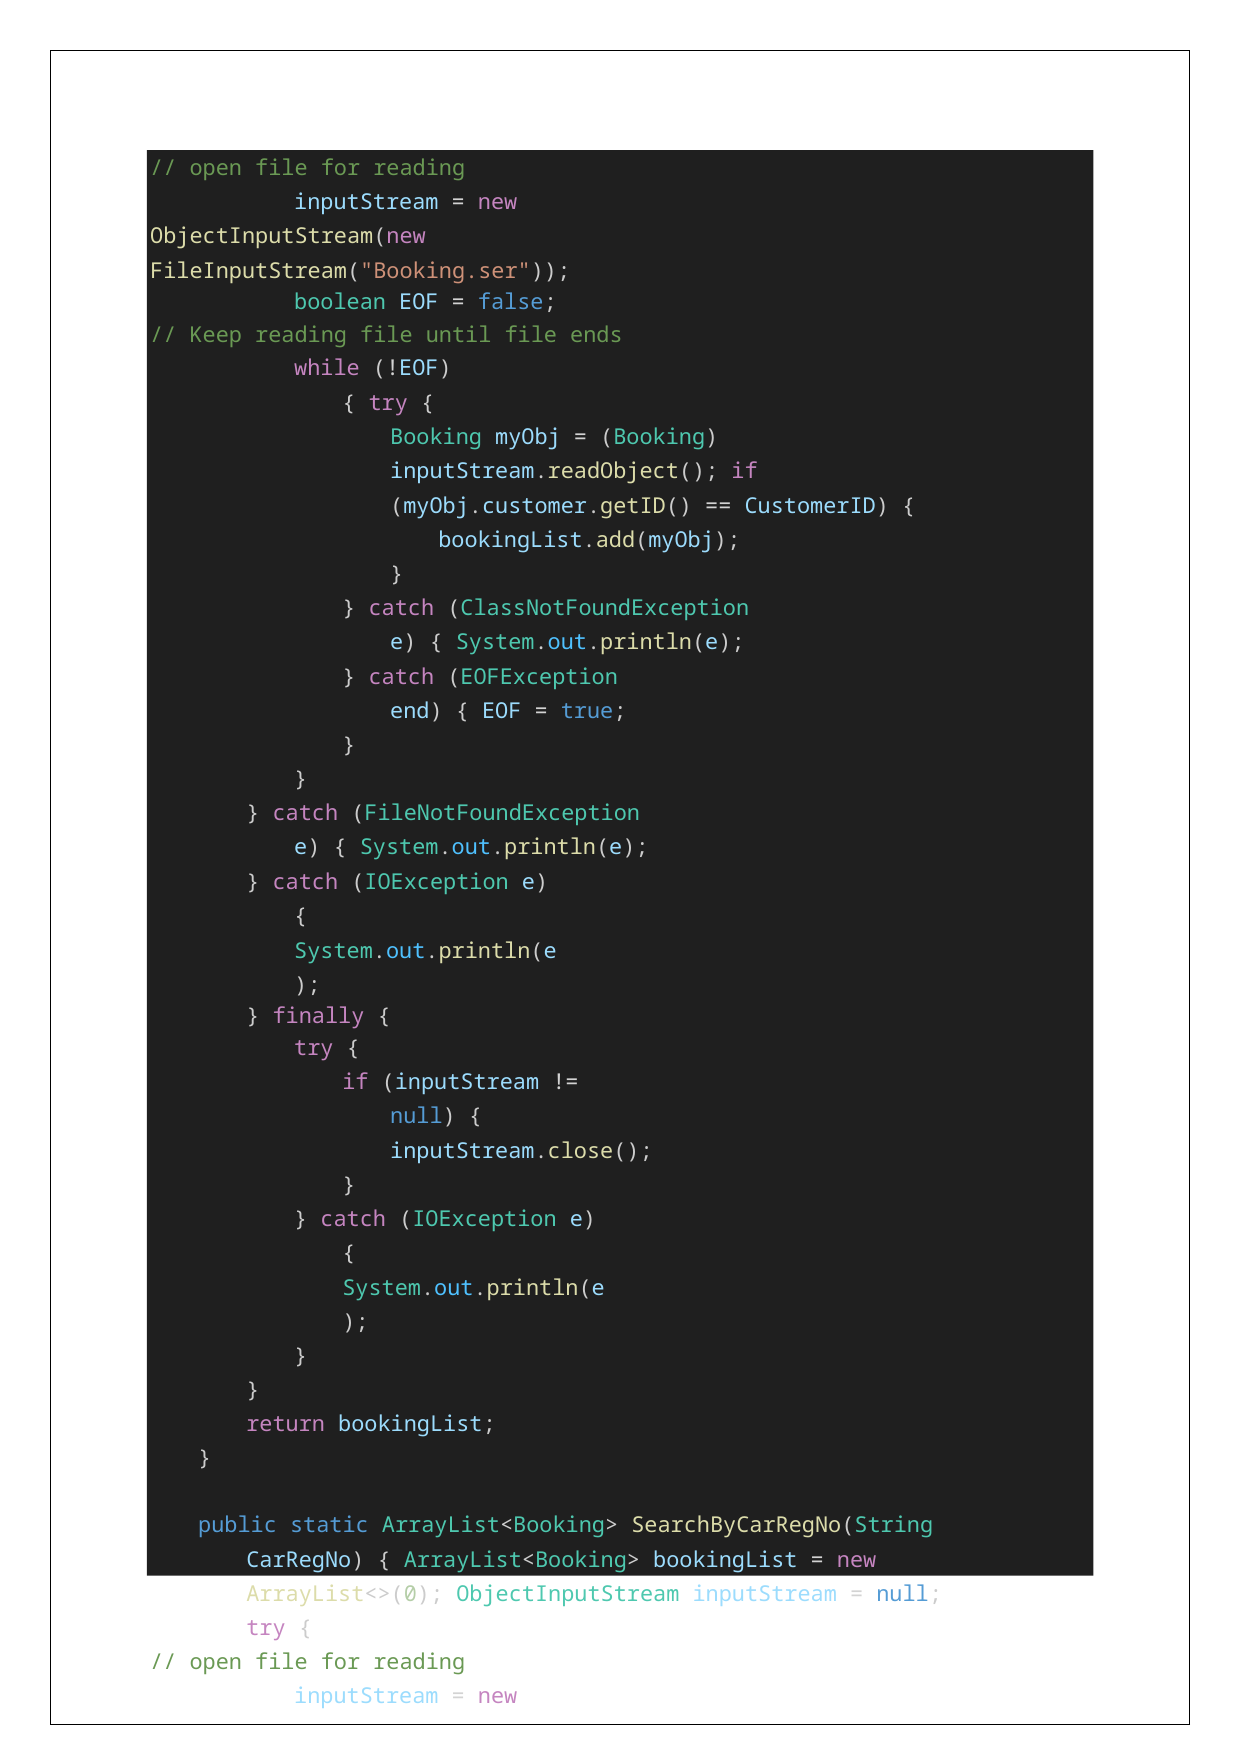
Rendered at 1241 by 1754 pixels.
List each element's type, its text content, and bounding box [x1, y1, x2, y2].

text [150, 1679, 765, 1709]
text boolean EOF = false; [294, 289, 1107, 314]
text public static ArrayList<Booking> SearchByCarRegNo(String CarRegNo) { ArrayList<Booking> bookingList = new ArrayList<>(0); ObjectInputStream inputStream = null; [198, 1509, 1018, 1607]
text bookingList.add(myObj); [438, 524, 1107, 554]
text } [342, 729, 1107, 759]
text } catch (IOException e) { System.out.println(e); [246, 866, 560, 999]
text } [294, 1340, 1107, 1370]
text } catch (IOException e) { System.out.println(e); [294, 1203, 608, 1335]
text } [342, 1169, 1107, 1199]
text // open file for reading [150, 152, 1107, 182]
text while (!EOF) { try { [294, 352, 464, 416]
text Booking myObj = (Booking) inputStream.readObject(); if (myObj.customer.getID() == CustomerID) { [390, 421, 1005, 519]
text } catch (FileNotFoundException e) { System.out.println(e); [246, 797, 669, 861]
text return bookingList; [246, 1408, 1107, 1438]
text if (inputStream != null) { inputStream.close(); [342, 1066, 656, 1164]
text } [246, 1374, 1107, 1404]
text inputStream = new ObjectInputStream(new FileInputStream("Booking.ser")); [150, 186, 765, 284]
text try { [294, 1032, 1107, 1062]
text try { [246, 1612, 1107, 1642]
text } catch (ClassNotFoundException e) { System.out.println(e); [342, 592, 777, 656]
text // Keep reading file until file ends [150, 319, 1107, 348]
text } finally { [246, 1003, 1107, 1029]
text } [390, 558, 1107, 588]
text } [198, 1442, 1107, 1472]
text } [294, 763, 1107, 793]
text } catch (EOFException end) { EOF = true; [342, 661, 681, 725]
text // open file for reading [150, 1646, 1107, 1676]
